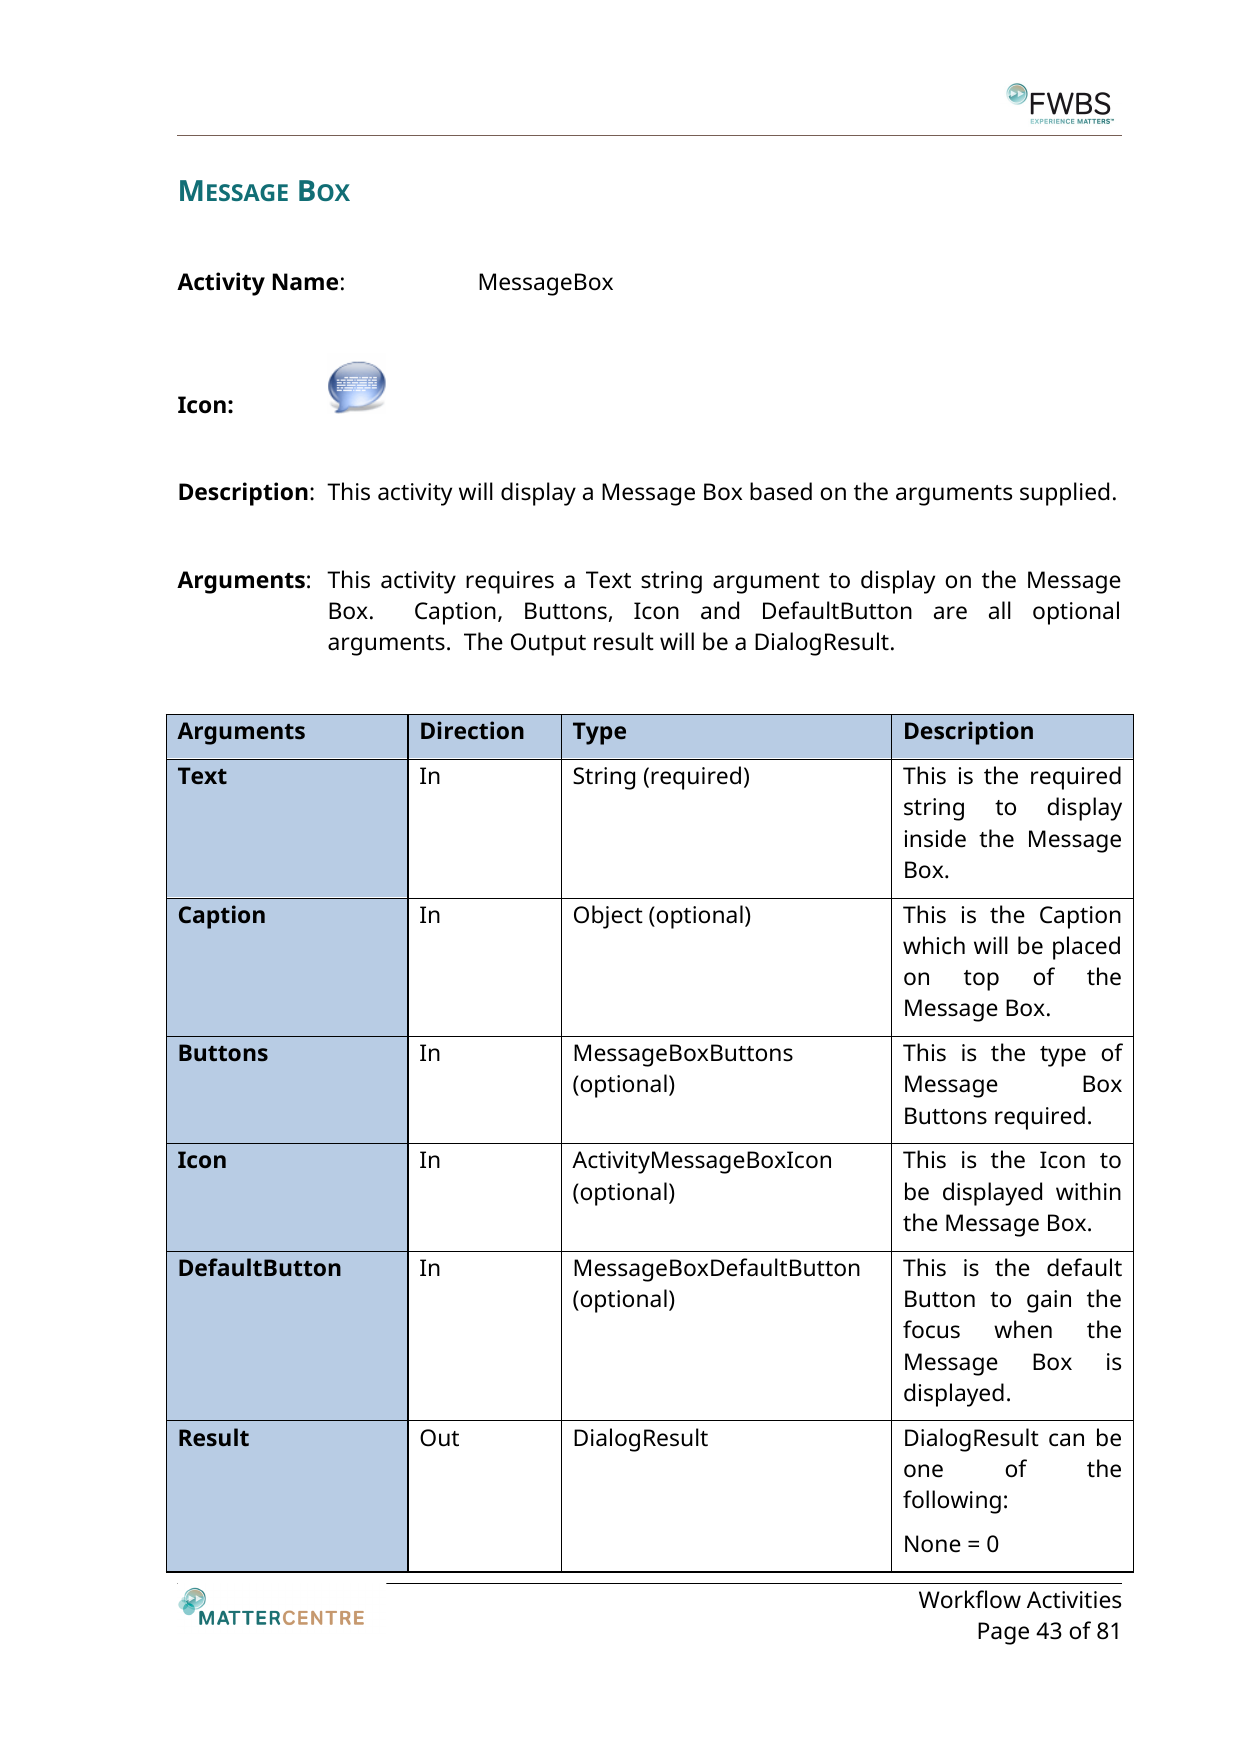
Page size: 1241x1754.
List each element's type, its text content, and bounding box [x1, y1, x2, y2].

table_cell This is the Caption which will be placed on top of the Message Box. [892, 899, 1133, 1036]
picture [1000, 75, 1123, 133]
table_header Arguments [167, 715, 407, 758]
picture [327, 353, 387, 414]
table_cell In [409, 760, 561, 897]
table_cell MessageBoxDefaultButton (optional) [562, 1252, 891, 1420]
table_cell In [409, 899, 561, 1036]
table_cell In [409, 1144, 561, 1251]
subtitle Message Box [177, 170, 1122, 210]
text Description: This activity will display a Message Box based on the arguments supplied. [177, 476, 1122, 507]
table_cell In [409, 1037, 561, 1143]
table_header Description [892, 715, 1133, 758]
table_cell Out [409, 1421, 561, 1571]
table_cell In [409, 1252, 561, 1420]
table_cell Result [167, 1421, 407, 1571]
table_cell Object (optional) [562, 899, 891, 1036]
table_cell This is the type of Message Box Buttons required. [892, 1037, 1133, 1143]
table_cell Caption [167, 899, 407, 1036]
table_cell MessageBoxButtons (optional) [562, 1037, 891, 1143]
table_cell DefaultButton [167, 1252, 407, 1420]
text Activity Name: MessageBox [177, 266, 1122, 297]
table_cell This is the default Button to gain the focus when the Message Box is displayed. [892, 1252, 1133, 1420]
text Icon: [177, 354, 1122, 420]
table_cell This is the Icon to be displayed within the Message Box. [892, 1144, 1133, 1251]
table_cell DialogResult can be one of the following: None = 0 OK = 1 Cancel = 2 Abort = 3 Retry = 4 Ignore = 5 Yes = 6 No = 7 [892, 1421, 1133, 1571]
table_cell String (required) [562, 760, 891, 897]
table_cell Text [167, 760, 407, 897]
table_cell This is the required string to display inside the Message Box. [892, 760, 1133, 897]
table_cell Buttons [167, 1037, 407, 1143]
text Arguments: This activity requires a Text string argument to display on the Message Box. Caption, Buttons, Icon and DefaultButton are all optional arguments. The Output result will be a DialogResult. [177, 564, 1122, 657]
table_header Type [562, 715, 891, 758]
table_header Direction [409, 715, 561, 758]
picture [177, 1583, 387, 1634]
table_cell DialogResult [562, 1421, 891, 1571]
table_cell Icon [167, 1144, 407, 1251]
table_cell ActivityMessageBoxIcon (optional) [562, 1144, 891, 1251]
